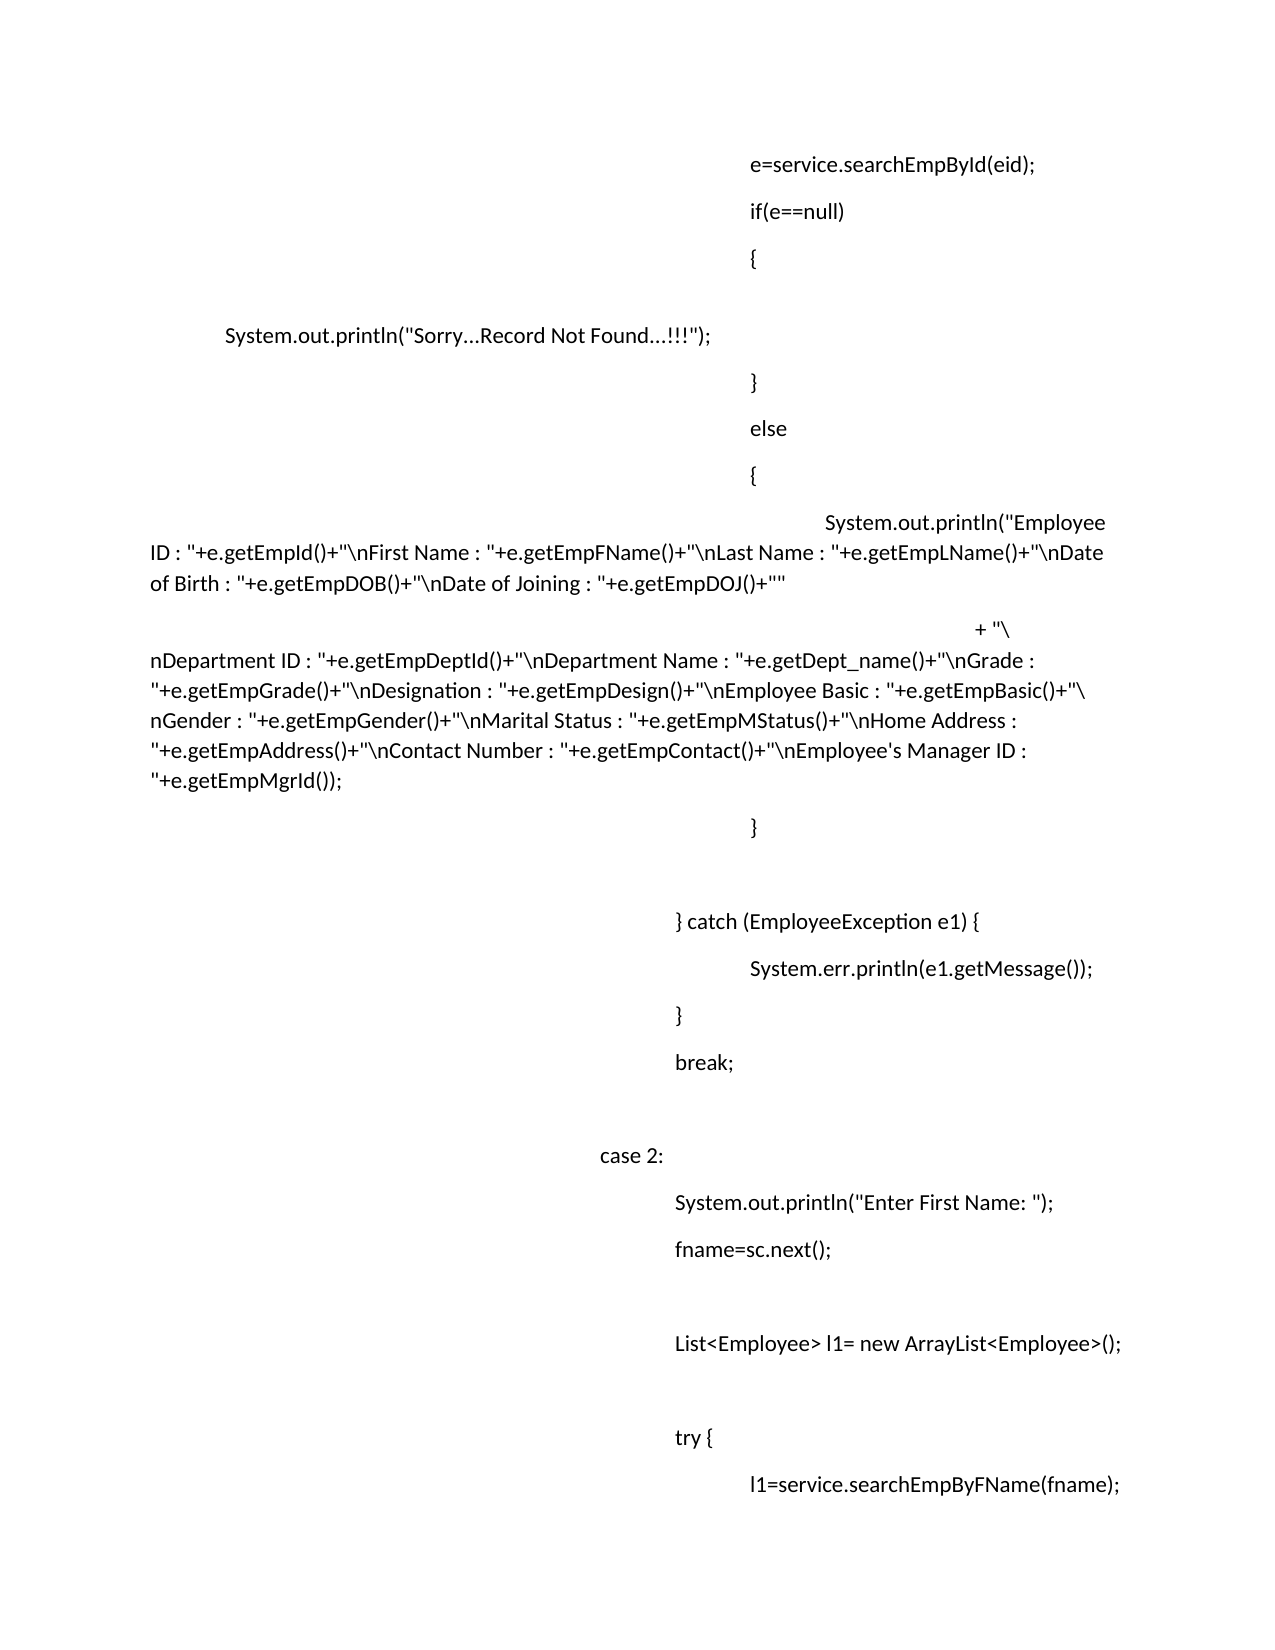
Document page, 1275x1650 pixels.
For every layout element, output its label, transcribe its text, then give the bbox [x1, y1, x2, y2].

text } [150, 1001, 1125, 1029]
text { [150, 461, 1125, 489]
text try { [150, 1423, 1125, 1451]
text fname=sc.next(); [150, 1235, 1125, 1263]
text System.err.println(e1.getMessage()); [150, 954, 1125, 982]
text System.out.println("Sorry...Record Not Found...!!!"); [150, 291, 1125, 349]
text } catch (EmployeeException e1) { [150, 907, 1125, 935]
text else [150, 414, 1125, 443]
text break; [150, 1048, 1125, 1076]
text + "\nDepartment ID : "+e.getEmpDeptId()+"\nDepartment Name : "+e.getDept_name()+"\nGrade : "+e.getEmpGrade()+"\nDesignation : "+e.getEmpDesign()+"\nEmployee Basic : "+e.getEmpBasic()+"\nGender : "+e.getEmpGender()+"\nMarital Status : "+e.getEmpMStatus()+"\nHome Address : "+e.getEmpAddress()+"\nContact Number : "+e.getEmpContact()+"\nEmployee's Manager ID : "+e.getEmpMgrId()); [150, 616, 1125, 795]
text if(e==null) [150, 197, 1125, 225]
text e=service.searchEmpById(eid); [150, 150, 1125, 178]
text System.out.println("Enter First Name: "); [150, 1188, 1125, 1217]
text List<Employee> l1= new ArrayList<Employee>(); [150, 1329, 1125, 1357]
text System.out.println("Employee ID : "+e.getEmpId()+"\nFirst Name : "+e.getEmpFName()+"\nLast Name : "+e.getEmpLName()+"\nDate of Birth : "+e.getEmpDOB()+"\nDate of Joining : "+e.getEmpDOJ()+"" [150, 508, 1125, 597]
text } [150, 368, 1125, 396]
text { [150, 244, 1125, 272]
text case 2: [150, 1142, 1125, 1170]
text } [150, 813, 1125, 842]
text l1=service.searchEmpByFName(fname); [150, 1470, 1125, 1498]
